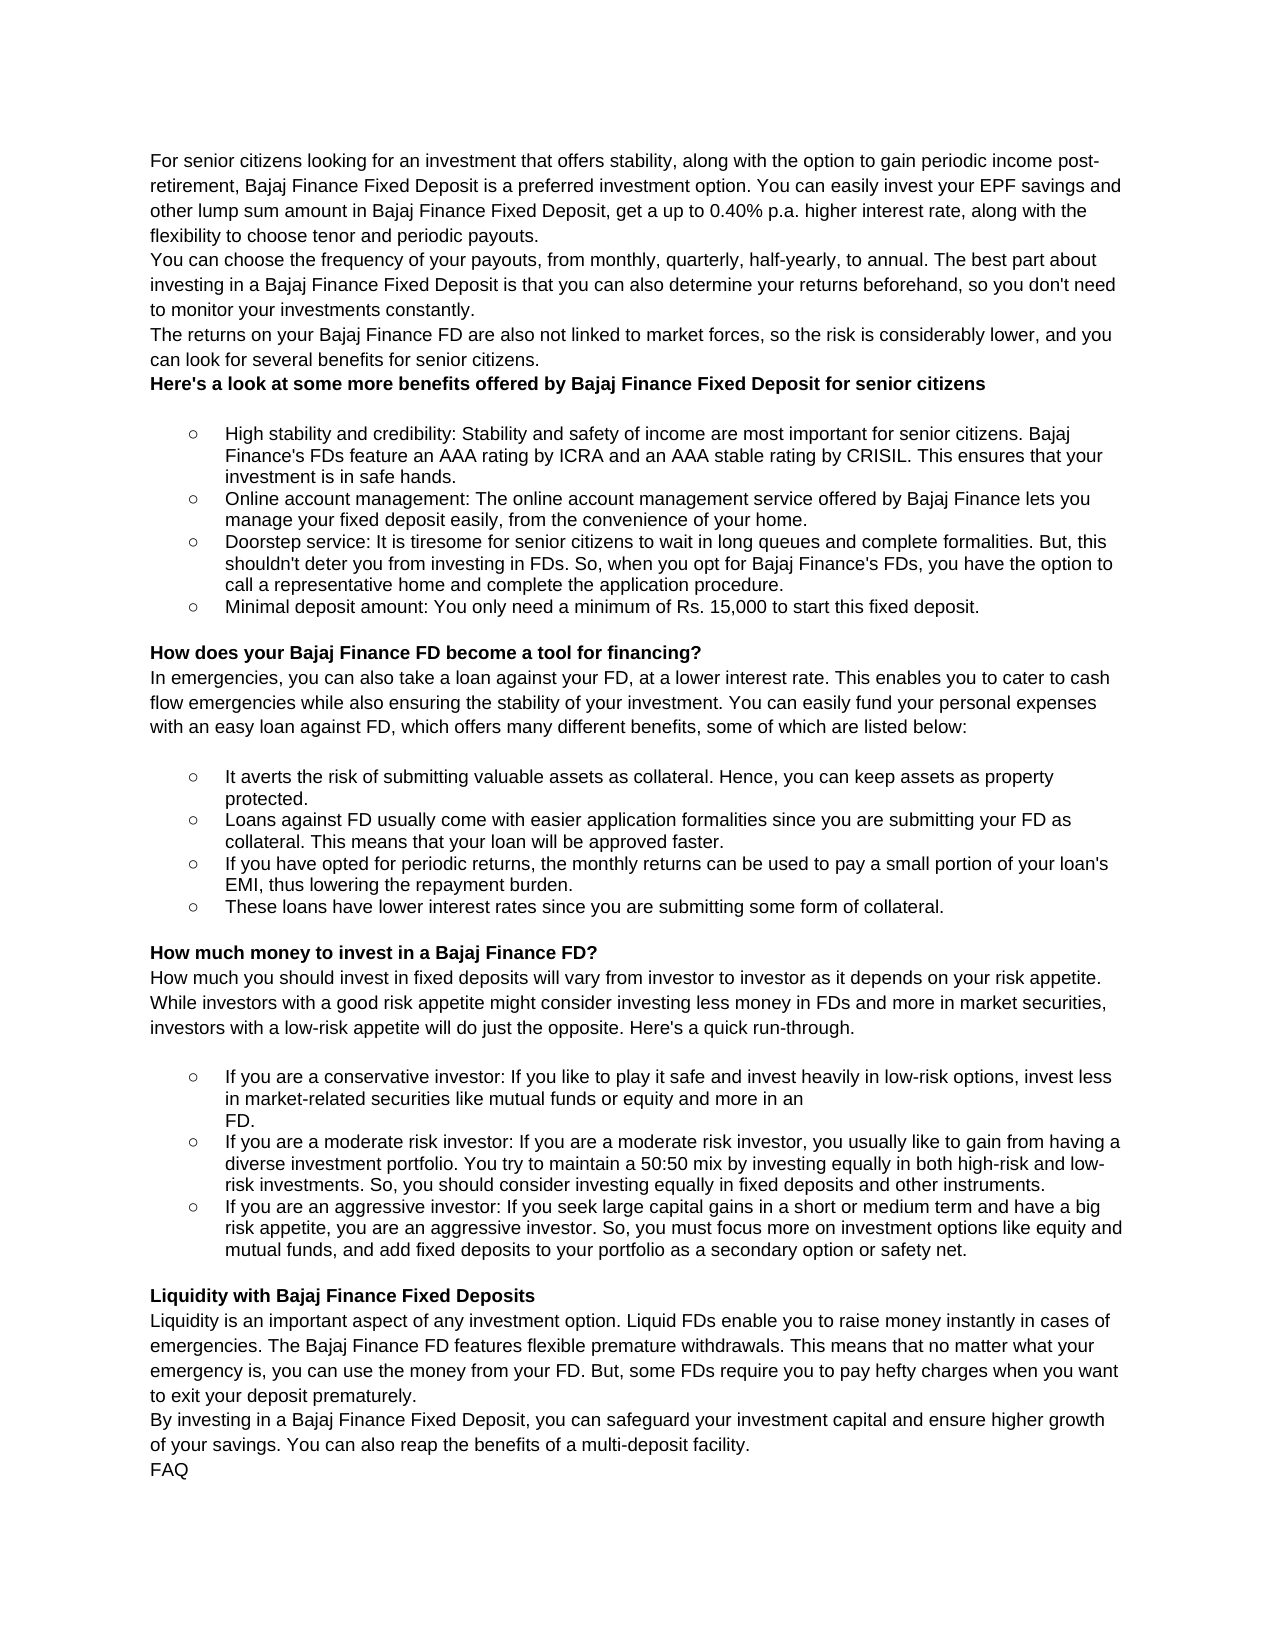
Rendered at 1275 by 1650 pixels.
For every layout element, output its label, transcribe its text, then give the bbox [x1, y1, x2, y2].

list ﻿﻿These loans have lower interest rates since you are submitting some form of collateral. [187, 896, 1125, 917]
text How much money to invest in a Bajaj Finance FD? [150, 942, 1125, 964]
list ﻿﻿Loans against FD usually come with easier application formalities since you are submitting your FD as collateral. This means that your loan will be approved faster. [187, 809, 1125, 852]
text How much you should invest in fixed deposits will vary from investor to investor as it depends on your risk appetite. While investors with a good risk appetite might consider investing less money in FDs and more in market securities, investors with a low-risk appetite will do just the opposite. Here's a quick run-through. [150, 967, 1125, 1038]
text In emergencies, you can also take a loan against your FD, at a lower interest rate. This enables you to cater to cash flow emergencies while also ensuring the stability of your investment. You can easily fund your personal expenses with an easy loan against FD, which offers many different benefits, some of which are listed below: [150, 667, 1125, 738]
list ﻿﻿If you are an aggressive investor: If you seek large capital gains in a short or medium term and have a big risk appetite, you are an aggressive investor. So, you must focus more on investment options like equity and mutual funds, and add fixed deposits to your portfolio as a secondary option or safety net. [187, 1196, 1125, 1260]
text Liquidity is an important aspect of any investment option. Liquid FDs enable you to raise money instantly in cases of emergencies. The Bajaj Finance FD features flexible premature withdrawals. This means that no matter what your emergency is, you can use the money from your FD. But, some FDs require you to pay hefty charges when you want to exit your deposit prematurely. [150, 1310, 1125, 1406]
list ﻿﻿It averts the risk of submitting valuable assets as collateral. Hence, you can keep assets as property protected. [187, 766, 1125, 809]
text You can choose the frequency of your payouts, from monthly, quarterly, half-yearly, to annual. The best part about investing in a Bajaj Finance Fixed Deposit is that you can also determine your returns beforehand, so you don't need to monitor your investments constantly. [150, 249, 1125, 320]
text Liquidity with Bajaj Finance Fixed Deposits [150, 1285, 1125, 1307]
list ﻿﻿High stability and credibility: Stability and safety of income are most important for senior citizens. Bajaj Finance's FDs feature an AAA rating by ICRA and an AAA stable rating by CRISIL. This ensures that your investment is in safe hands. [187, 423, 1125, 488]
list ﻿﻿Minimal deposit amount: You only need a minimum of Rs. 15,000 to start this fixed deposit. [187, 595, 1125, 617]
text FAQ [150, 1459, 1125, 1480]
text For senior citizens looking for an investment that offers stability, along with the option to gain periodic income post-retirement, Bajaj Finance Fixed Deposit is a preferred investment option. You can easily invest your EPF savings and other lump sum amount in Bajaj Finance Fixed Deposit, get a up to 0.40% p.a. higher interest rate, along with the flexibility to choose tenor and periodic payouts. [150, 150, 1125, 246]
text The returns on your Bajaj Finance FD are also not linked to market forces, so the risk is considerably lower, and you can look for several benefits for senior citizens. [150, 323, 1125, 370]
list ﻿﻿Online account management: The online account management service offered by Bajaj Finance lets you manage your fixed deposit easily, from the convenience of your home. [187, 488, 1125, 531]
text Here's a look at some more benefits offered by Bajaj Finance Fixed Deposit for senior citizens [150, 373, 1125, 395]
list ﻿﻿If you have opted for periodic returns, the monthly returns can be used to pay a small portion of your loan's EMI, thus lowering the repayment burden. [187, 852, 1125, 896]
list ﻿﻿If you are a moderate risk investor: If you are a moderate risk investor, you usually like to gain from having a diverse investment portfolio. You try to maintain a 50:50 mix by investing equally in both high-risk and low-risk investments. So, you should consider investing equally in fixed deposits and other instruments. [187, 1131, 1125, 1196]
text By investing in a Bajaj Finance Fixed Deposit, you can safeguard your investment capital and ensure higher growth of your savings. You can also reap the benefits of a multi-deposit facility. [150, 1409, 1125, 1456]
list ﻿﻿If you are a conservative investor: If you like to play it safe and invest heavily in low-risk options, invest less in market-related securities like mutual funds or equity and more in an FD. [187, 1066, 1125, 1131]
text How does your Bajaj Finance FD become a tool for financing? [150, 642, 1125, 663]
list ﻿﻿Doorstep service: It is tiresome for senior citizens to wait in long queues and complete formalities. But, this shouldn't deter you from investing in FDs. So, when you opt for Bajaj Finance's FDs, you have the option to call a representative home and complete the application procedure. [187, 531, 1125, 595]
